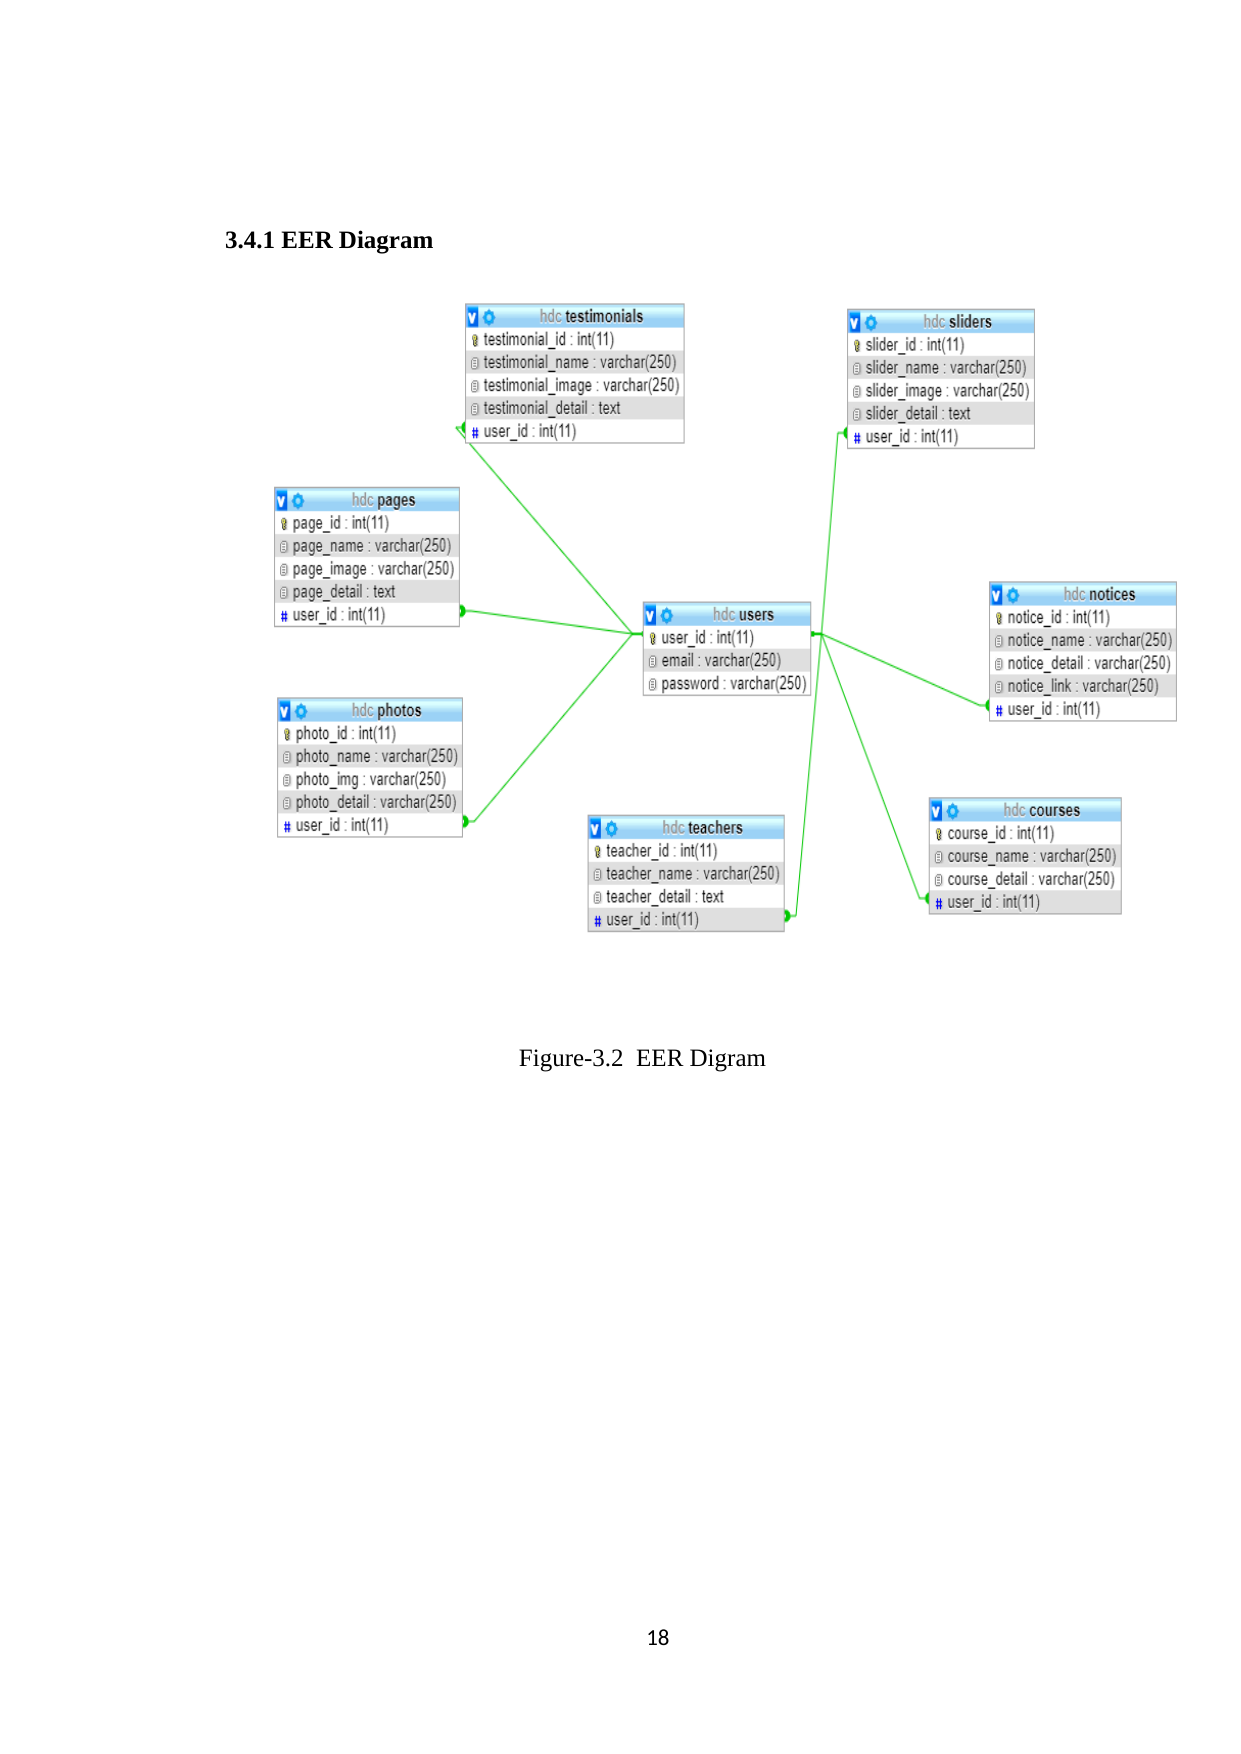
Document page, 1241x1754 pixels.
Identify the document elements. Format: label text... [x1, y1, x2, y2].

subtitle 3.4.1 EER Diagram [225, 225, 1090, 254]
picture [225, 290, 1227, 966]
text Figure-3.2 EER Digram [225, 1043, 1090, 1072]
